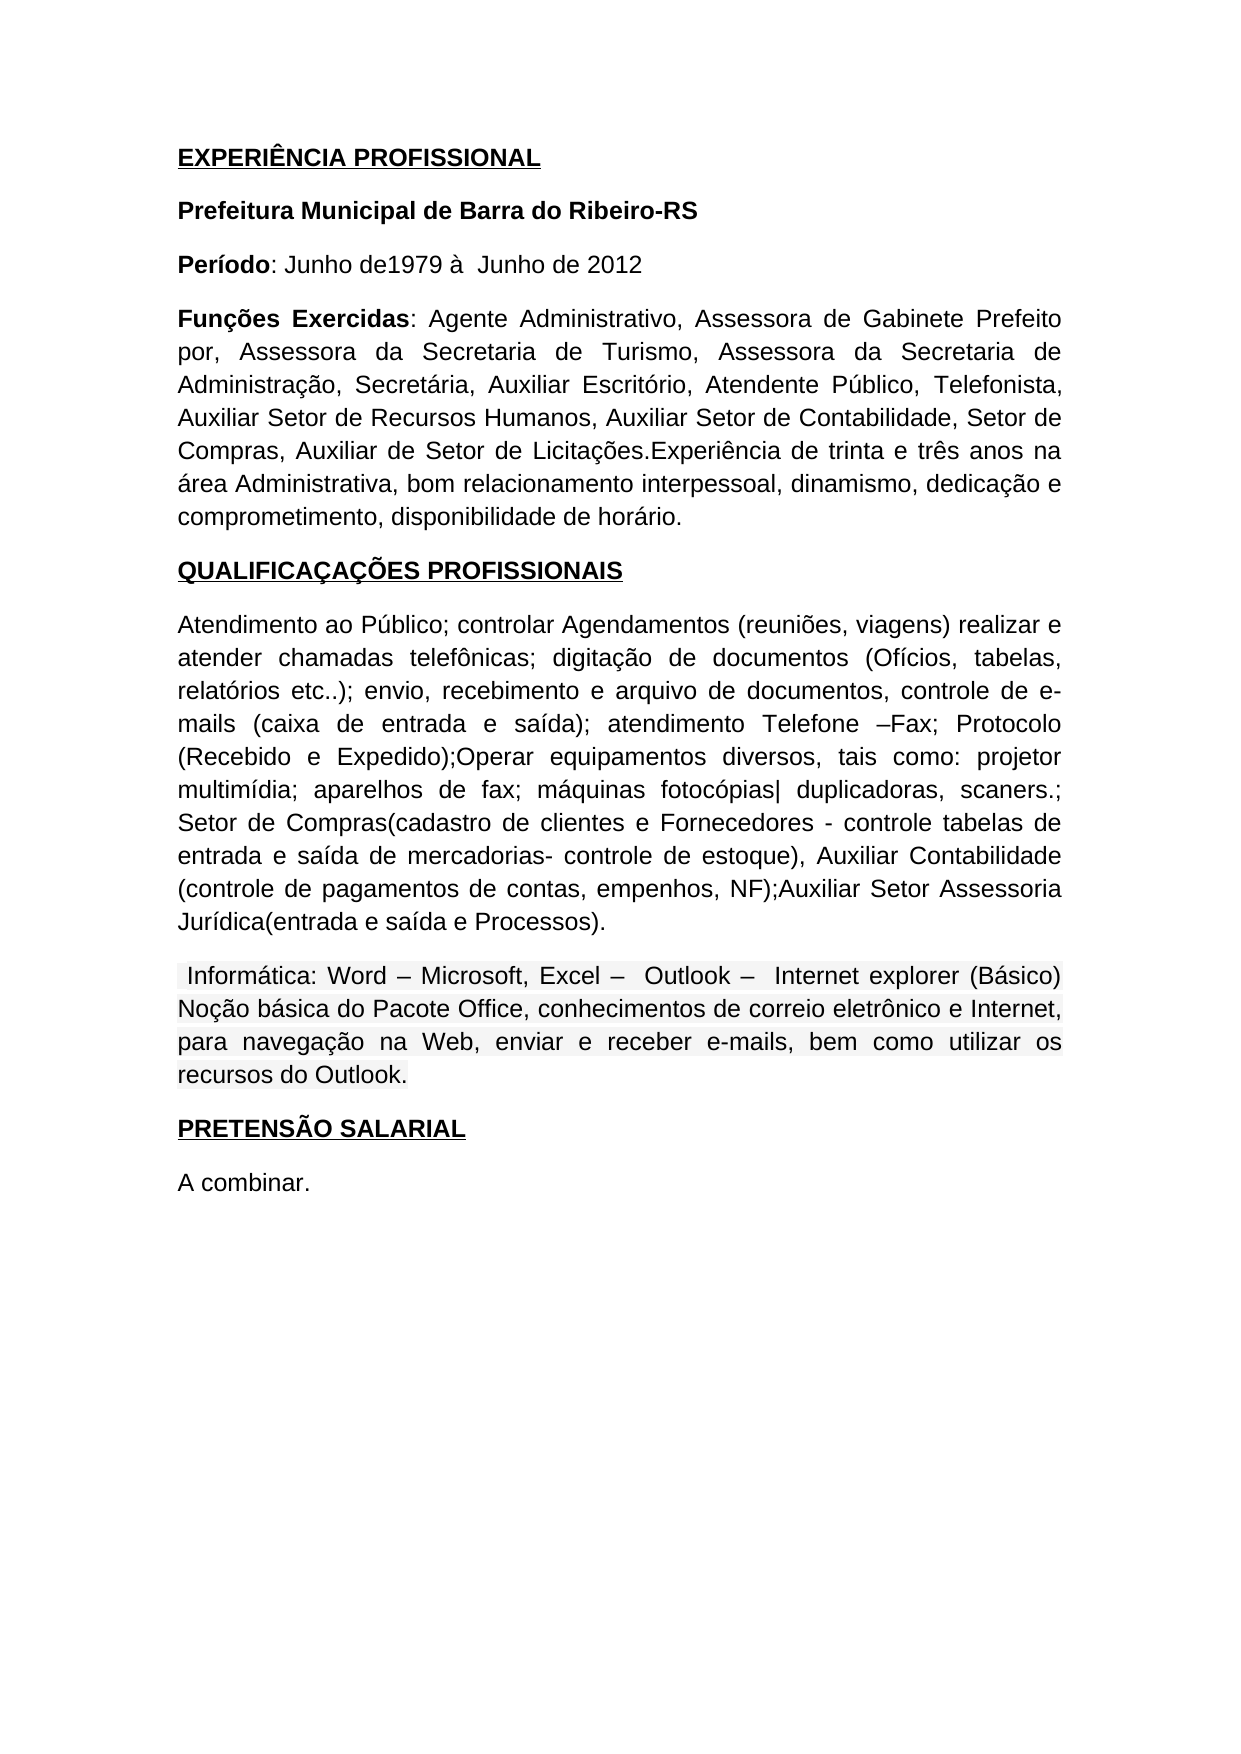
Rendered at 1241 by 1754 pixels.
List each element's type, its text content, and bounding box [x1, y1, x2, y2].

text PRETENSÃO SALARIAL [177, 1114, 1063, 1143]
text A combinar. [177, 1168, 1063, 1196]
text Funções Exercidas: Agente Administrativo, Assessora de Gabinete Prefeito por, Assessora da Secretaria de Turismo, Assessora da Secretaria de Administração, Secretária, Auxiliar Escritório, Atendente Público, Telefonista, Auxiliar Setor de Recursos Humanos, Auxiliar Setor de Contabilidade, Setor de Compras, Auxiliar de Setor de Licitações.Experiência de trinta e três anos na área Administrativa, bom relacionamento interpessoal, dinamismo, dedicação e comprometimento, disponibilidade de horário. [177, 304, 1063, 531]
text Período: Junho de1979 à Junho de 2012 [177, 250, 1063, 279]
text Atendimento ao Público; controlar Agendamentos (reuniões, viagens) realizar e atender chamadas telefônicas; digitação de documentos (Ofícios, tabelas, relatórios etc..); envio, recebimento e arquivo de documentos, controle de e-mails (caixa de entrada e saída); atendimento Telefone –Fax; Protocolo (Recebido e Expedido);Operar equipamentos diversos, tais como: projetor multimídia; aparelhos de fax; máquinas fotocópias| duplicadoras, scaners.; Setor de Compras(cadastro de clientes e Fornecedores - controle tabelas de entrada e saída de mercadorias- controle de estoque), Auxiliar Contabilidade (controle de pagamentos de contas, empenhos, NF);Auxiliar Setor Assessoria Jurídica(entrada e saída e Processos). [177, 610, 1063, 936]
text EXPERIÊNCIA PROFISSIONAL [177, 142, 1063, 171]
text Prefeitura Municipal de Barra do Ribeiro-RS [177, 196, 1063, 225]
text QUALIFICAÇAÇÕES PROFISSIONAIS [177, 556, 1063, 585]
text Informática: Word – Microsoft, Excel – Outlook – Internet explorer (Básico) Noção básica do Pacote Office, conhecimentos de correio eletrônico e Internet, para navegação na Web, enviar e receber e-mails, bem como utilizar os recursos do Outlook. [177, 1056, 1063, 1089]
